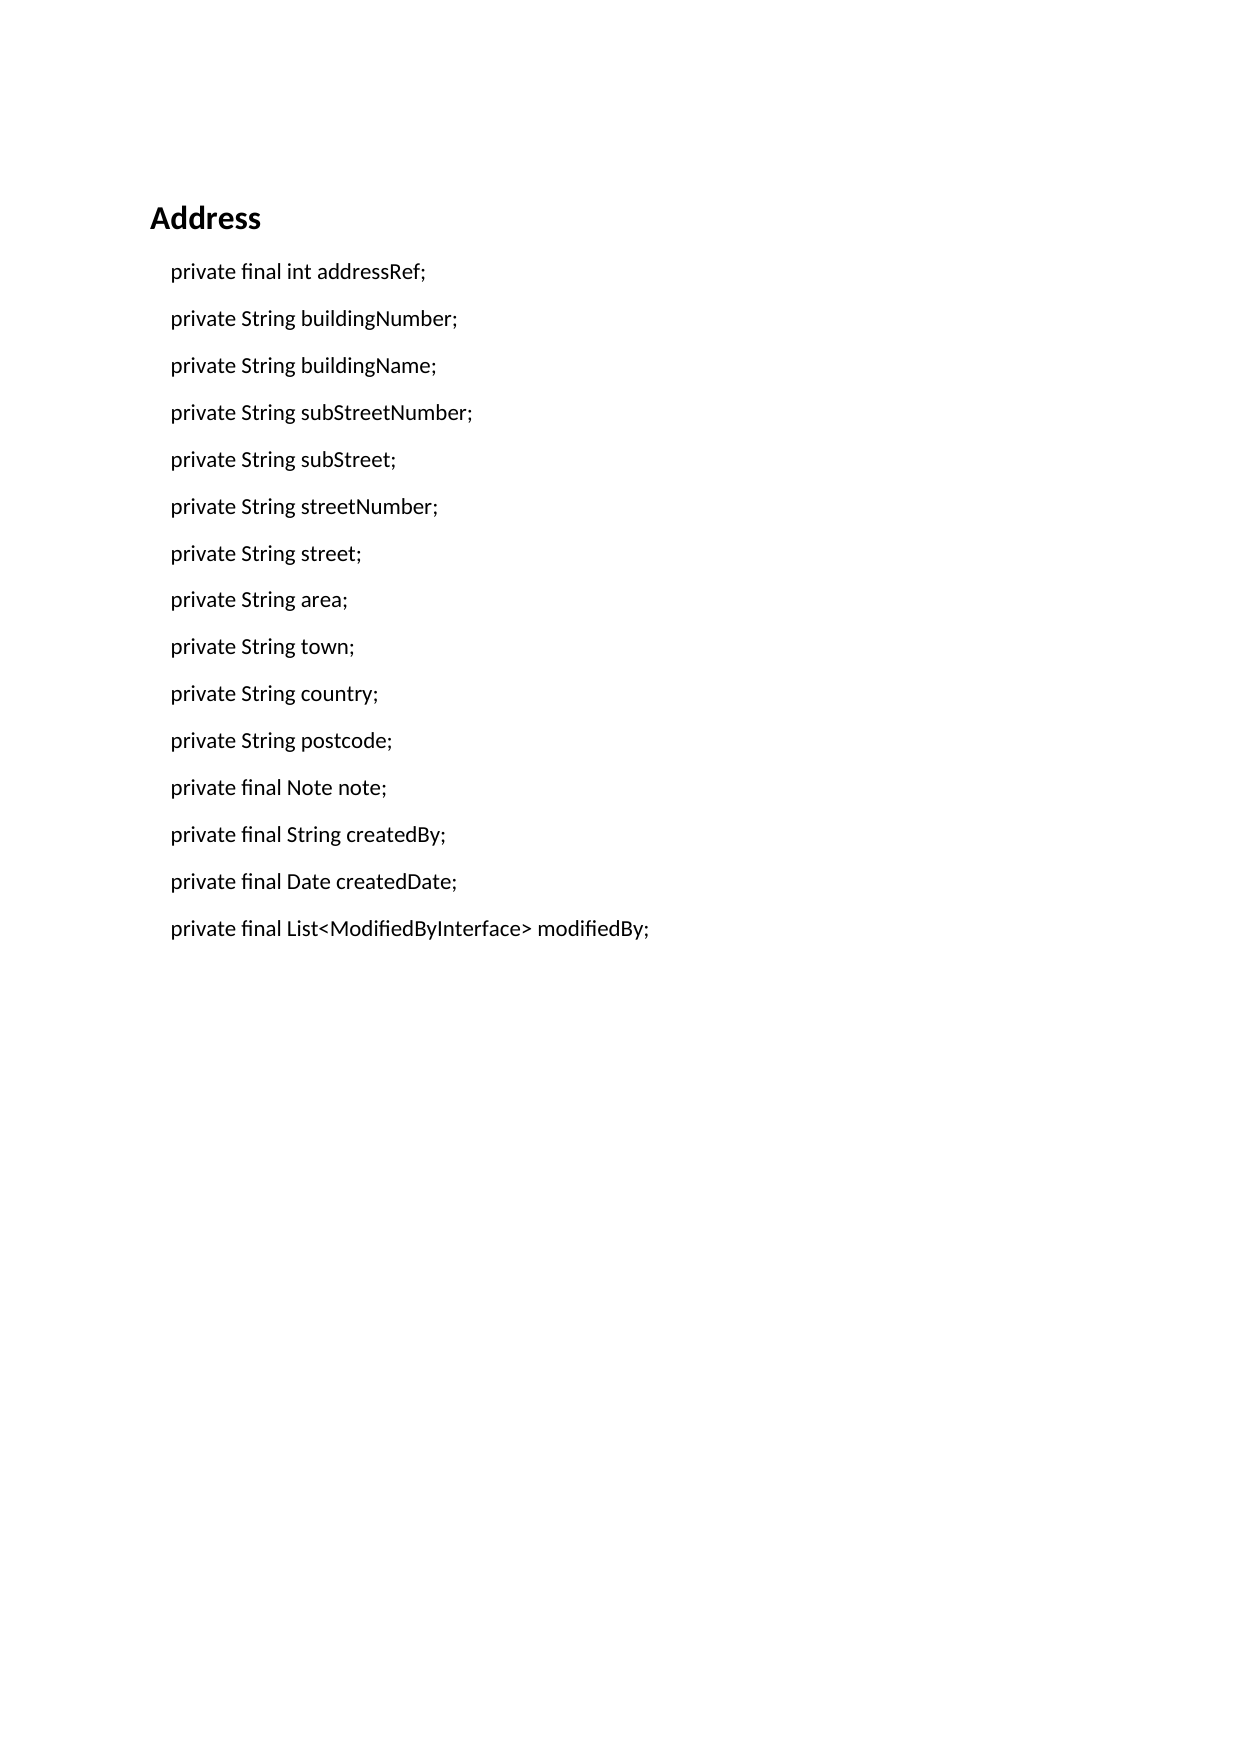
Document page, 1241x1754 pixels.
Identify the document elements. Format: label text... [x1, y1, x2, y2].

text private String postcode; [150, 726, 1090, 754]
text private final Date createdDate; [150, 867, 1090, 895]
text private final int addressRef; [150, 257, 1090, 286]
text private final List<ModifiedByInterface> modifiedBy; [150, 914, 1090, 942]
text private String town; [150, 632, 1090, 661]
text private String street; [150, 539, 1090, 567]
text private String buildingNumber; [150, 304, 1090, 332]
text Address [150, 197, 1090, 238]
text private final String createdBy; [150, 820, 1090, 848]
text private String streetNumber; [150, 492, 1090, 520]
text private String buildingName; [150, 351, 1090, 379]
text private final Note note; [150, 773, 1090, 801]
text private String country; [150, 679, 1090, 707]
text private String subStreetNumber; [150, 398, 1090, 426]
text private String subStreet; [150, 445, 1090, 473]
text private String area; [150, 586, 1090, 614]
